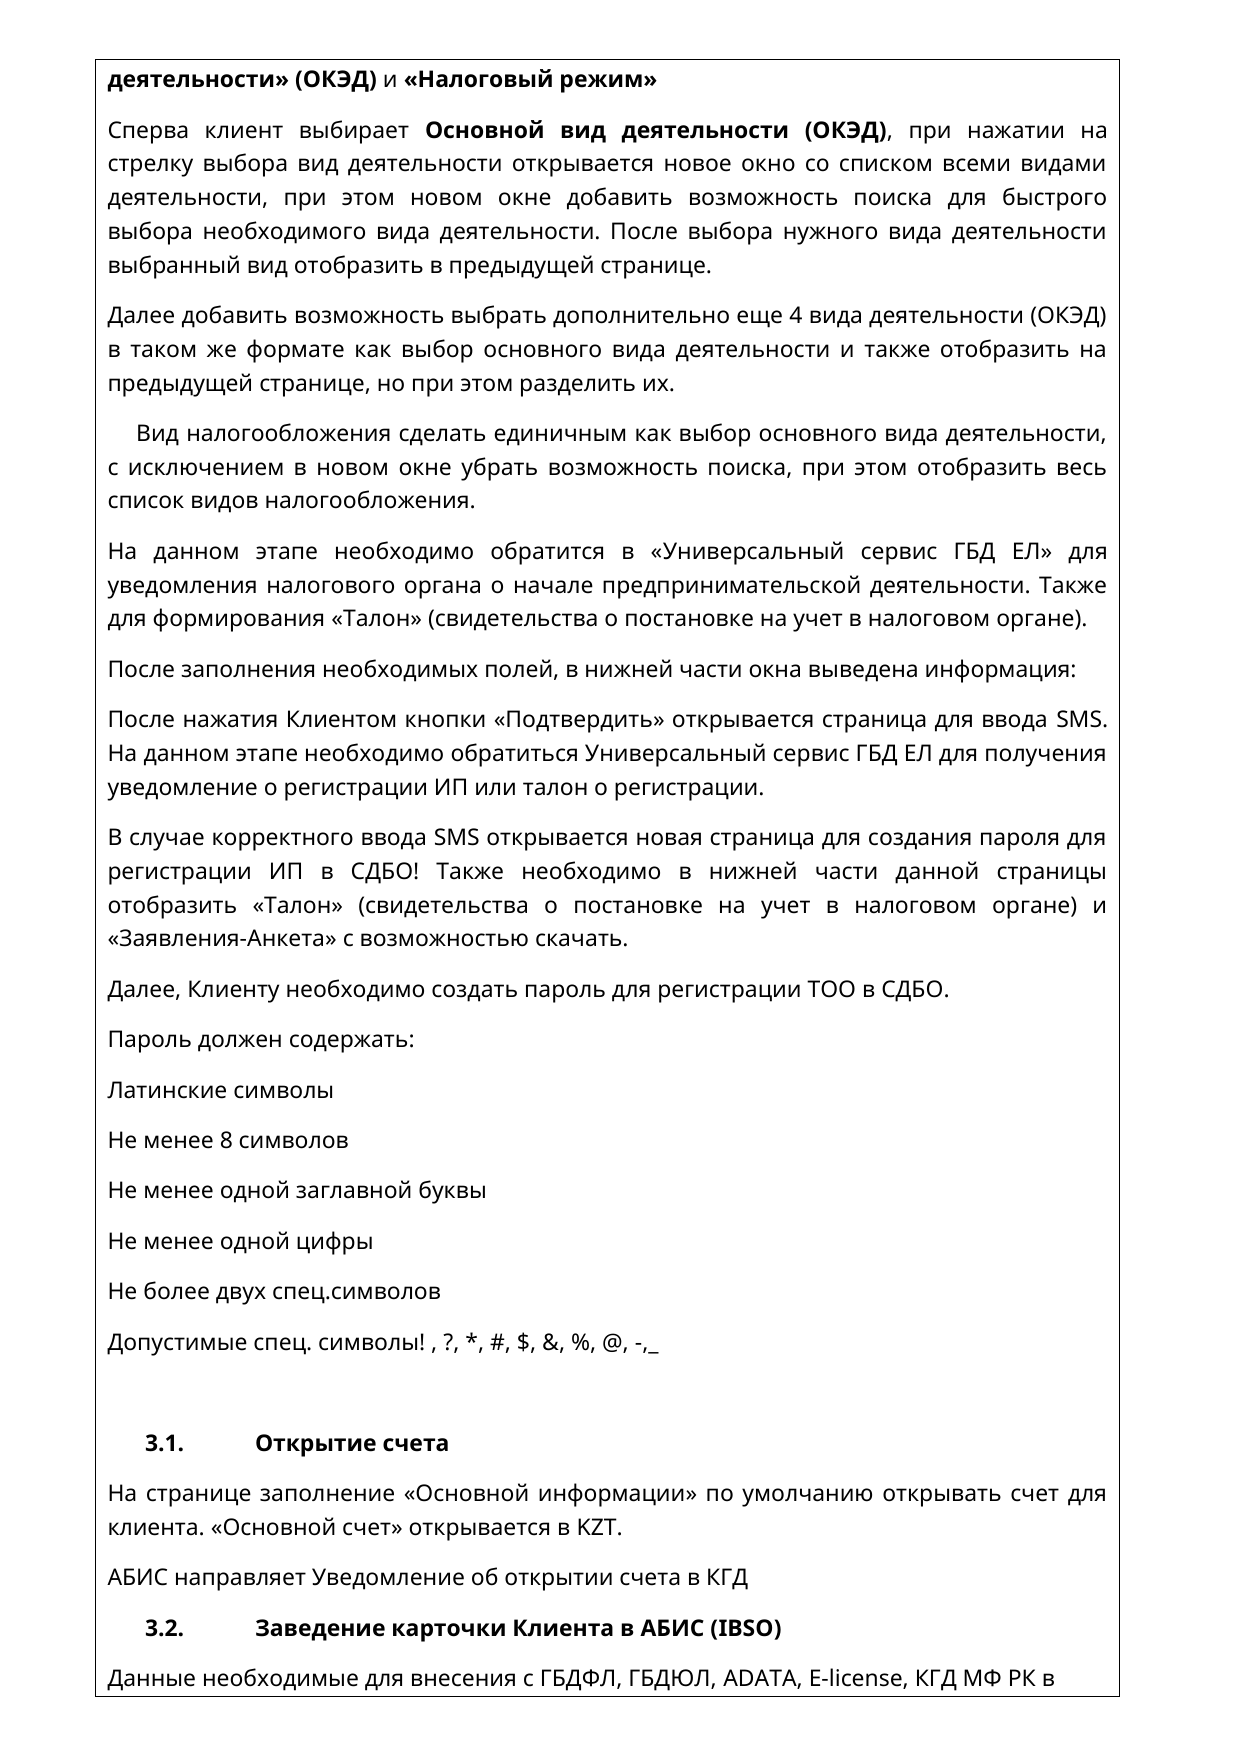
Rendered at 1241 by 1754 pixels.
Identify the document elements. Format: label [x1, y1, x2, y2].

table_cell [96, 60, 1119, 1696]
